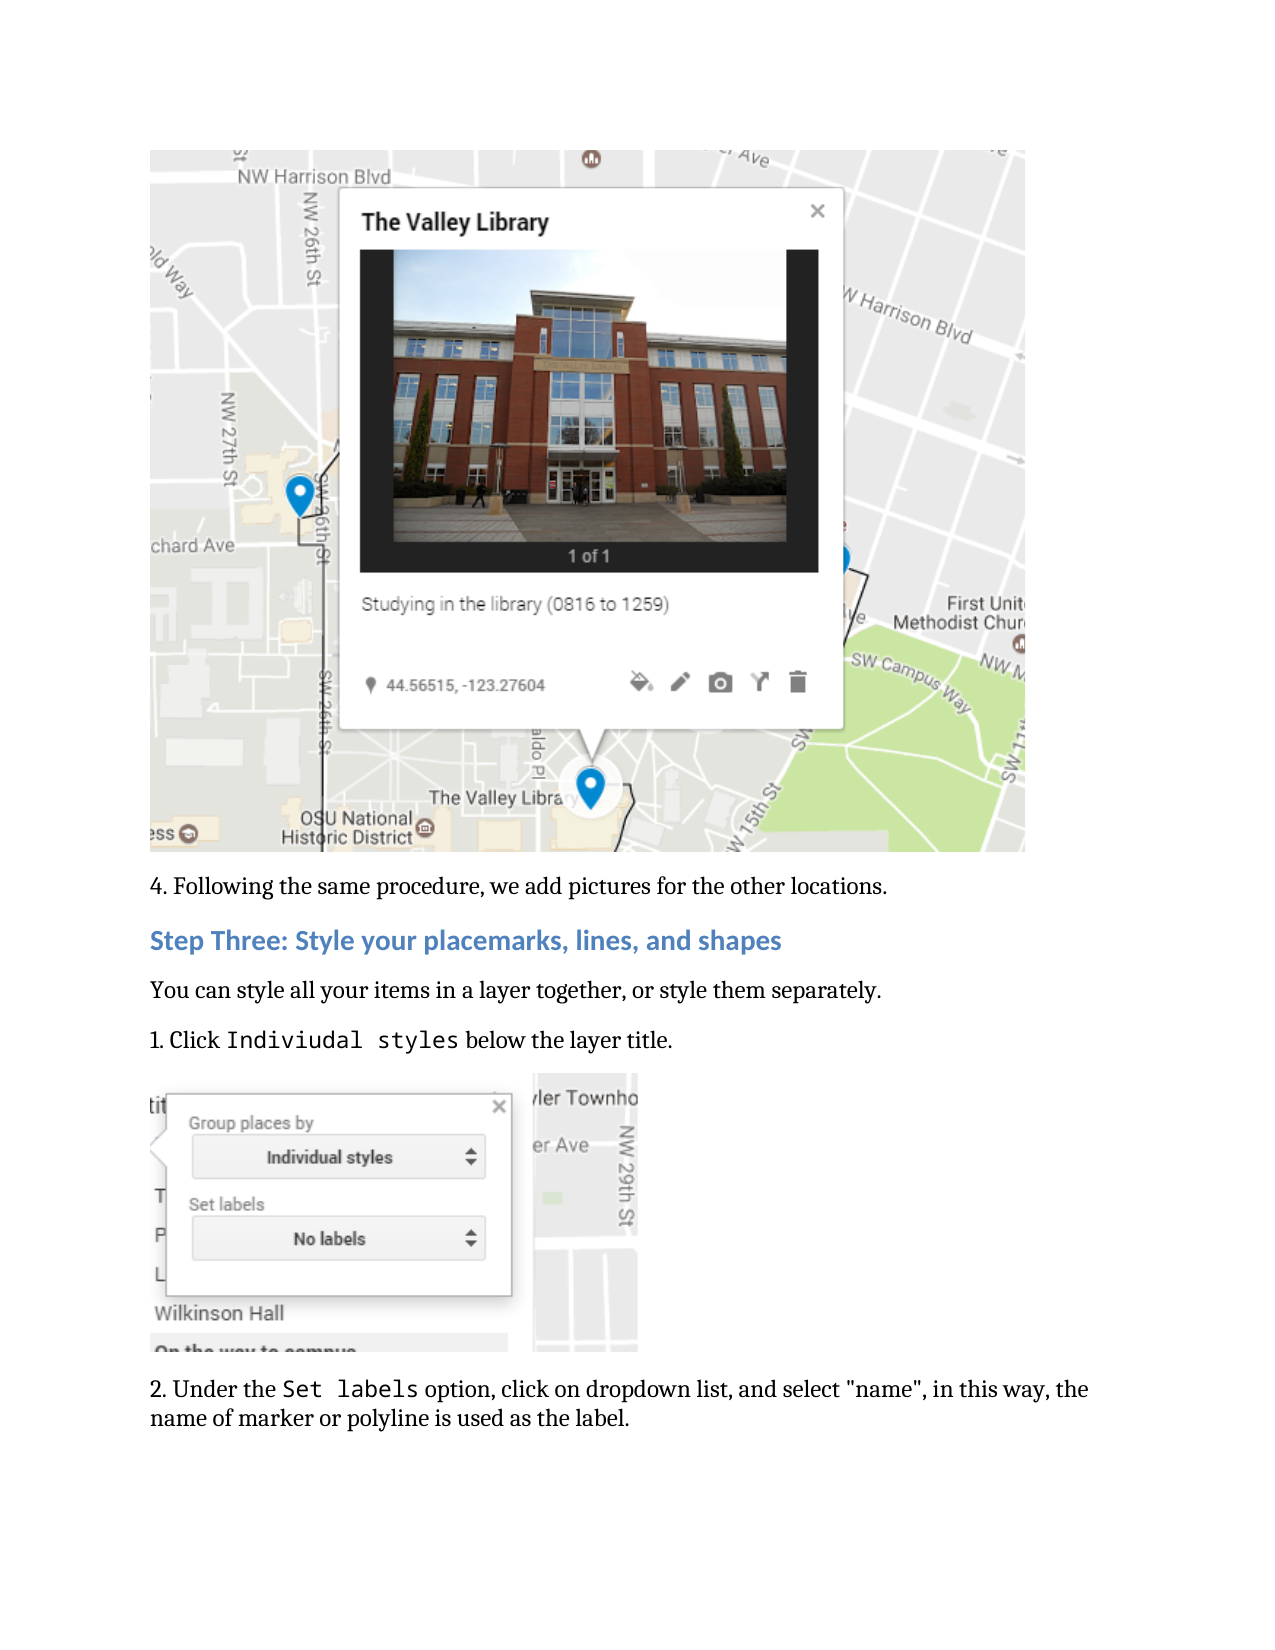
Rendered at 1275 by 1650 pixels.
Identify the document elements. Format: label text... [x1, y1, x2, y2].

text 1. Click Indiviudal styles below the layer title. [150, 1024, 1125, 1055]
picture [150, 150, 1025, 852]
subtitle Step Three: Style your placemarks, lines, and shapes [150, 922, 1125, 957]
text You can style all your items in a layer together, or style them separately. [150, 976, 1125, 1005]
text 4. Following the same procedure, we add pictures for the other locations. [150, 872, 1125, 901]
picture [150, 1073, 638, 1352]
text 2. Under the Set labels option, click on dropdown list, and select "name", in this way, the name of marker or polyline is used as the label. [150, 1373, 1125, 1433]
